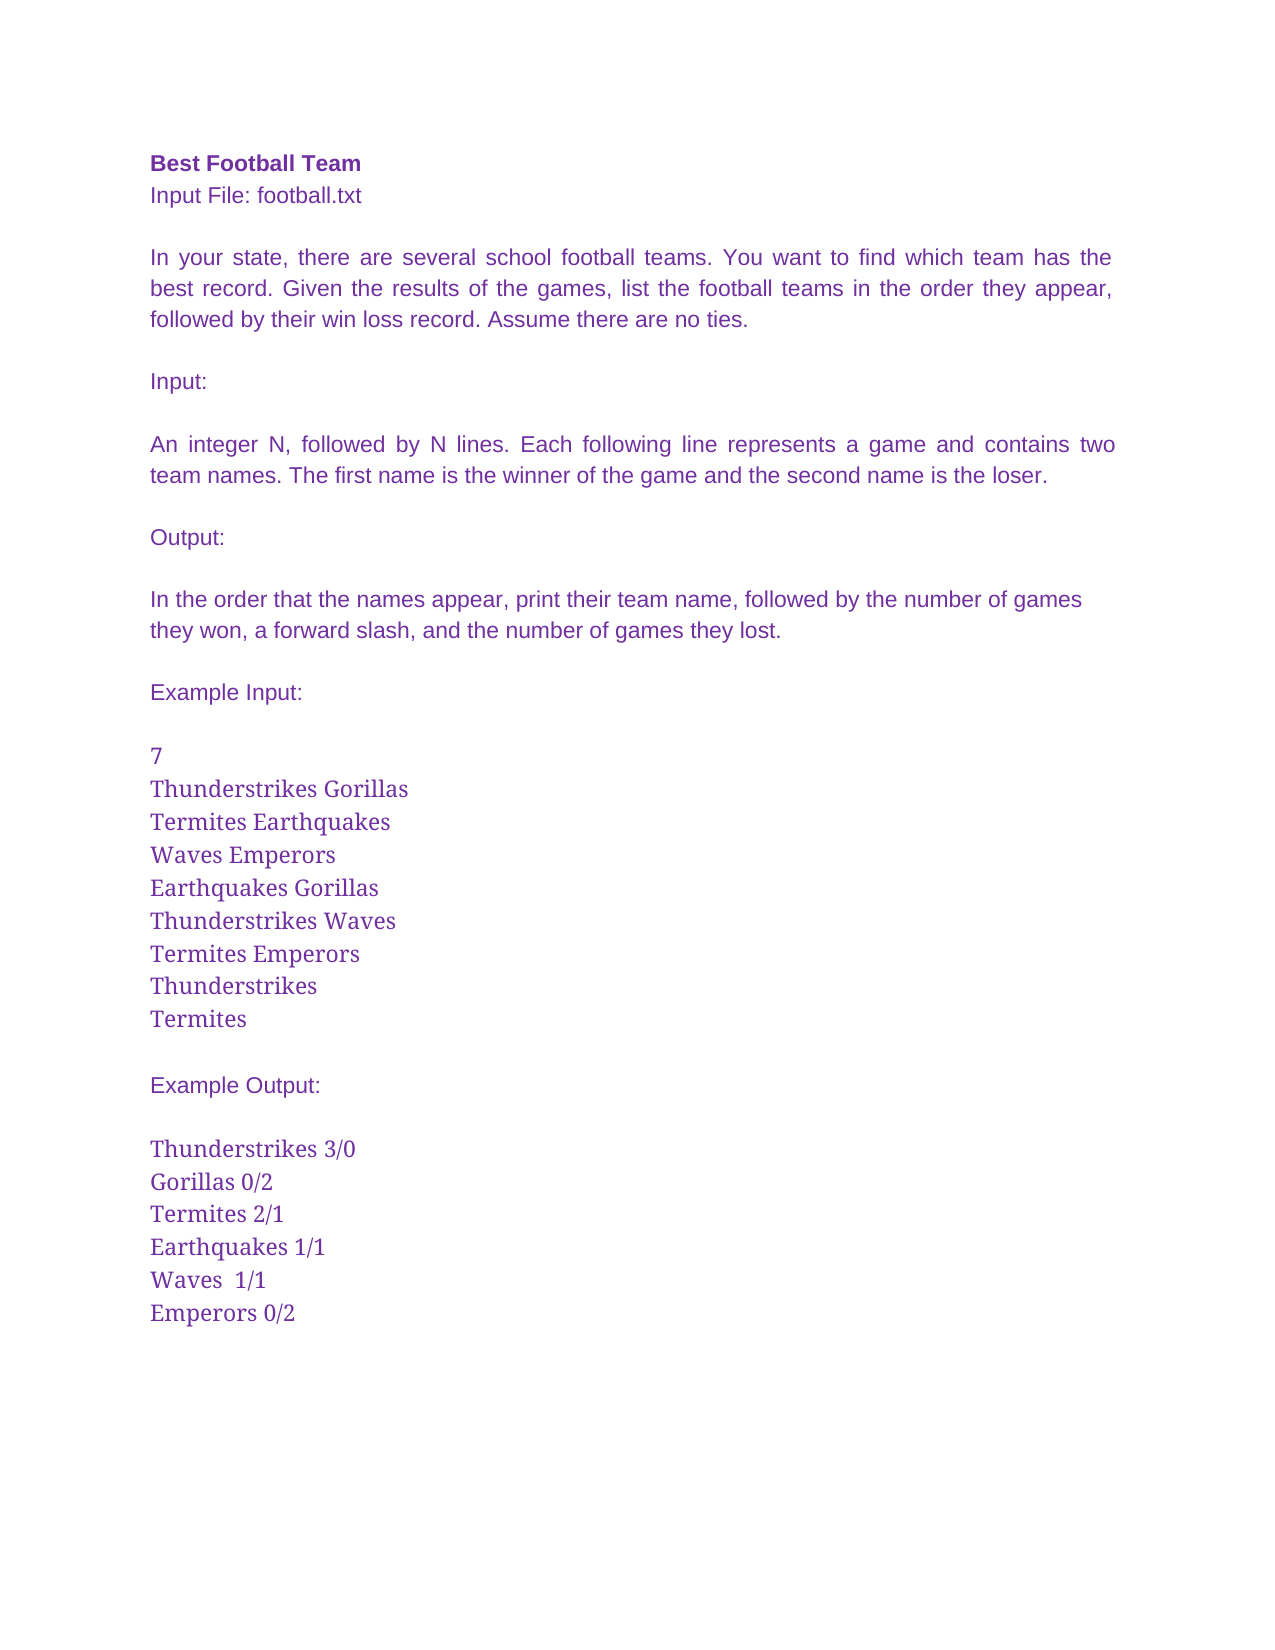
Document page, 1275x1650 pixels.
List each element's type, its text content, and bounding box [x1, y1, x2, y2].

text In your state, there are several school football teams. You want to find which team has the best record. Given the results of the games, list the football teams in the order they appear, followed by their win loss record. Assume there are no ties. [150, 244, 1113, 332]
text 7 [150, 740, 1139, 772]
text Thunderstrikes 3/0 Gorillas 0/2 Termites 2/1 Earthquakes 1/1 Waves 1/1 Emperors 0/2 [150, 1133, 356, 1328]
text Input File: football.txt [150, 182, 1139, 208]
subtitle Best Football Team [150, 150, 1139, 177]
text In the order that the names appear, print their team name, followed by the number of games they won, a forward slash, and the number of games they lost. [150, 586, 1121, 643]
text Example Output: [150, 1072, 1139, 1098]
text Input: [150, 368, 1139, 394]
text Example Input: [150, 679, 1139, 706]
text Thunderstrikes Gorillas Termites Earthquakes Waves Emperors Earthquakes Gorillas Thunderstrikes Waves Termites Emperors Thunderstrikes Termites [150, 773, 416, 1034]
text An integer N, followed by N lines. Each following line represents a game and contains two team names. The first name is the winner of the game and the second name is the loser. [150, 431, 1116, 488]
text Output: [150, 524, 1139, 550]
